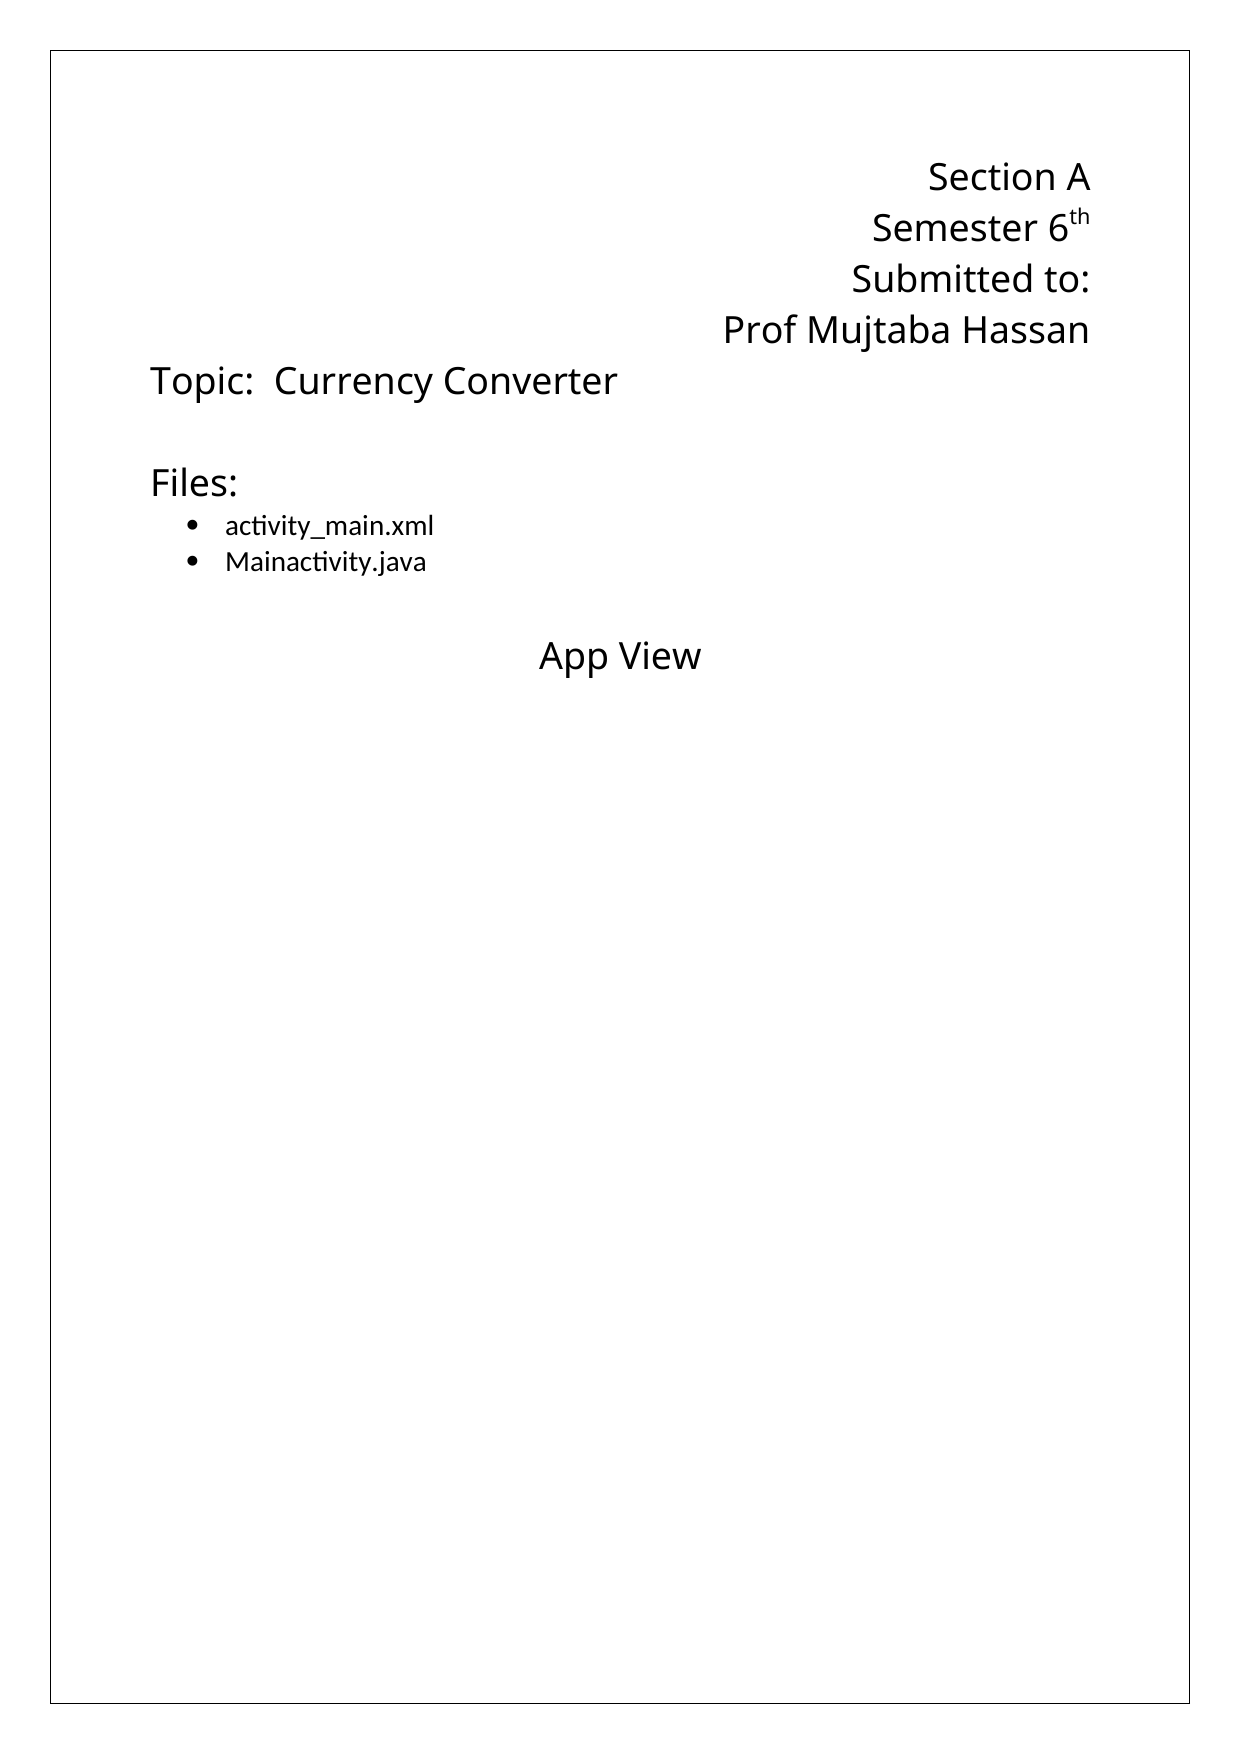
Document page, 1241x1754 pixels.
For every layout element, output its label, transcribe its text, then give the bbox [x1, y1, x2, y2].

text Section A [150, 150, 1090, 201]
text App View [150, 629, 1090, 681]
text Files: [150, 456, 1090, 507]
list activity_main.xml [187, 507, 1090, 543]
text Topic: Currency Converter [150, 354, 1090, 405]
text Prof Mujtaba Hassan [150, 303, 1090, 354]
list Mainactivity.java [187, 543, 1090, 578]
text Submitted to: [150, 252, 1090, 303]
text Semester 6th [150, 201, 1090, 252]
